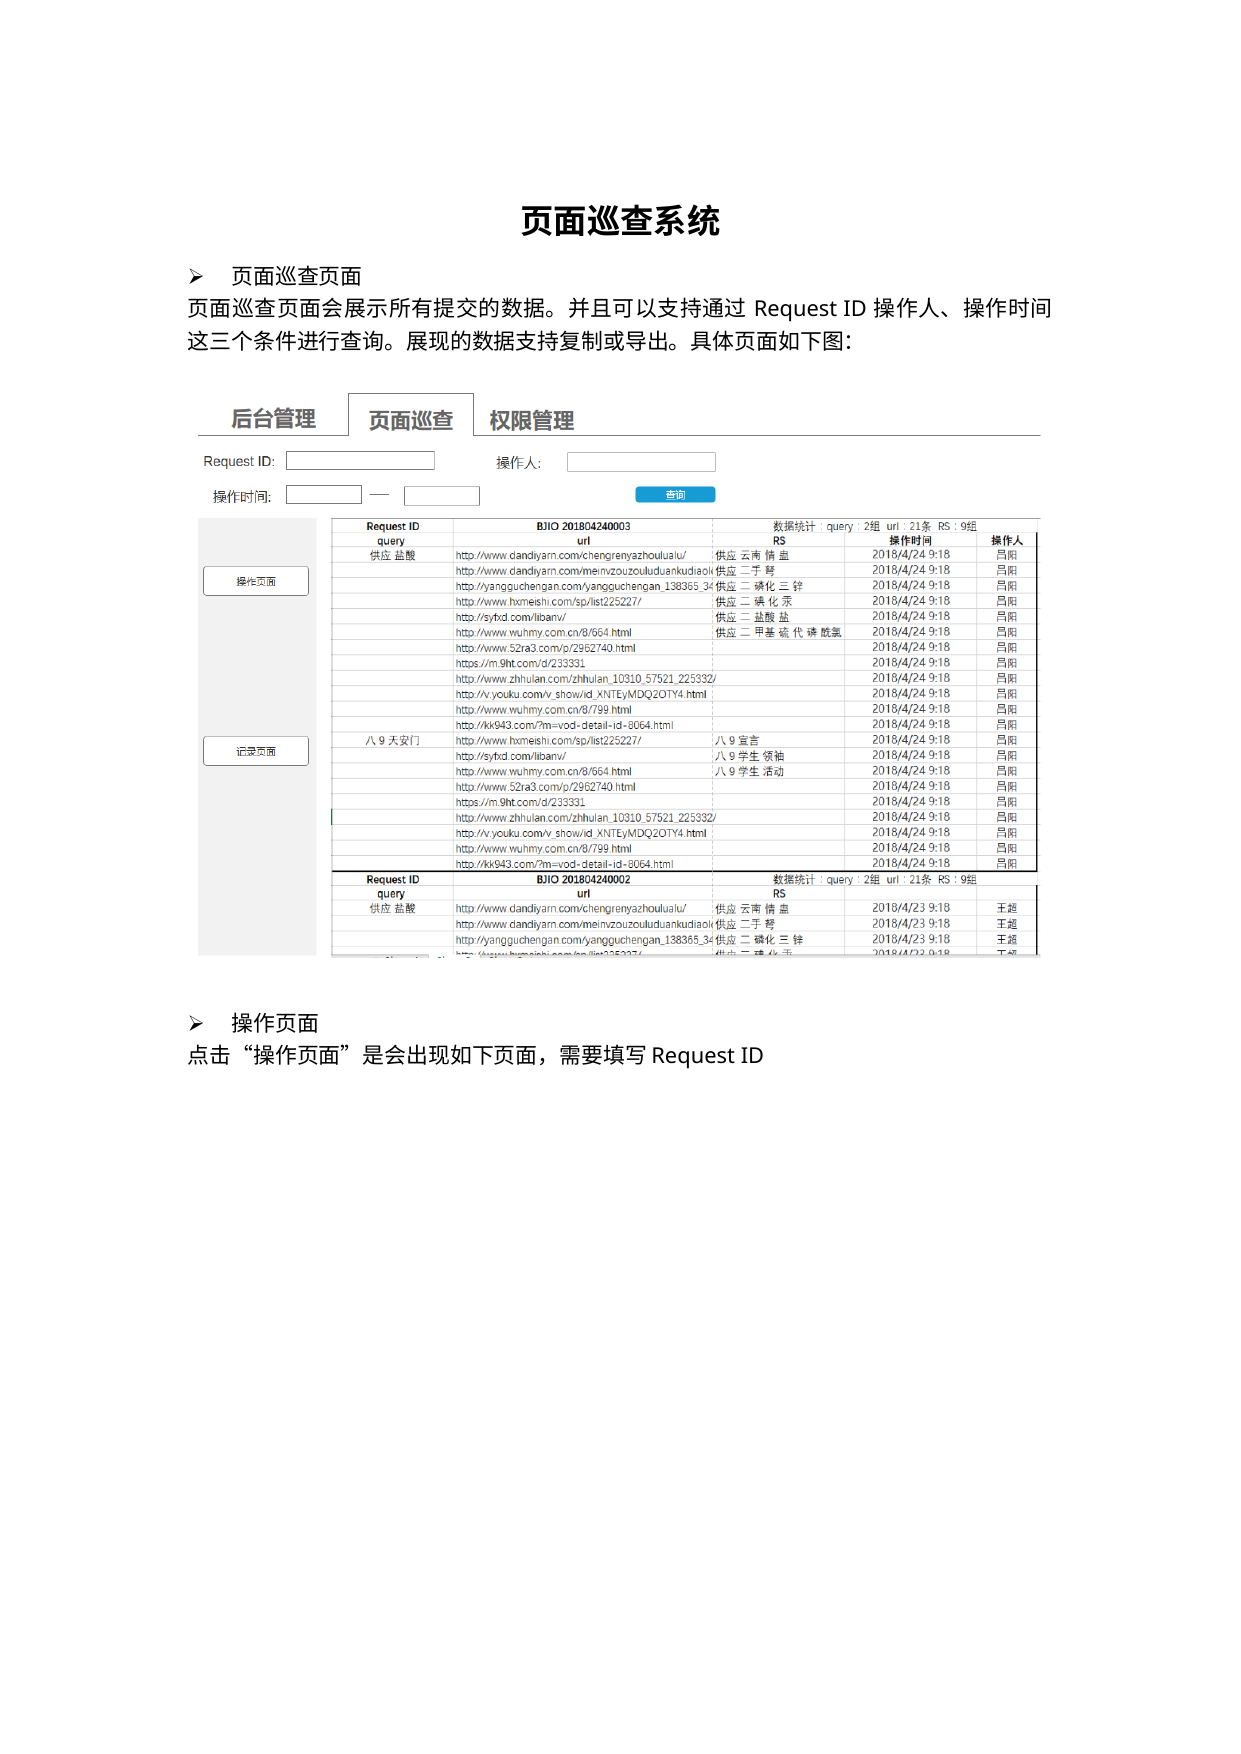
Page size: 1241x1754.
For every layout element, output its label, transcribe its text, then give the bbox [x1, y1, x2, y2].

text 页面巡查页面会展示所有提交的数据。并且可以支持通过Request ID 操作人、操作时间 这三个条件进行查询。展现的数据支持复制或导出。具体页面如下图： [187, 291, 1053, 356]
title 页面巡查系统 [187, 187, 1053, 252]
list 页面巡查页面 [187, 258, 1053, 291]
picture [187, 388, 1053, 968]
list 操作页面 [187, 1006, 1053, 1038]
text 点击“操作页面”是会出现如下页面，需要填写Request ID [187, 1038, 1053, 1071]
